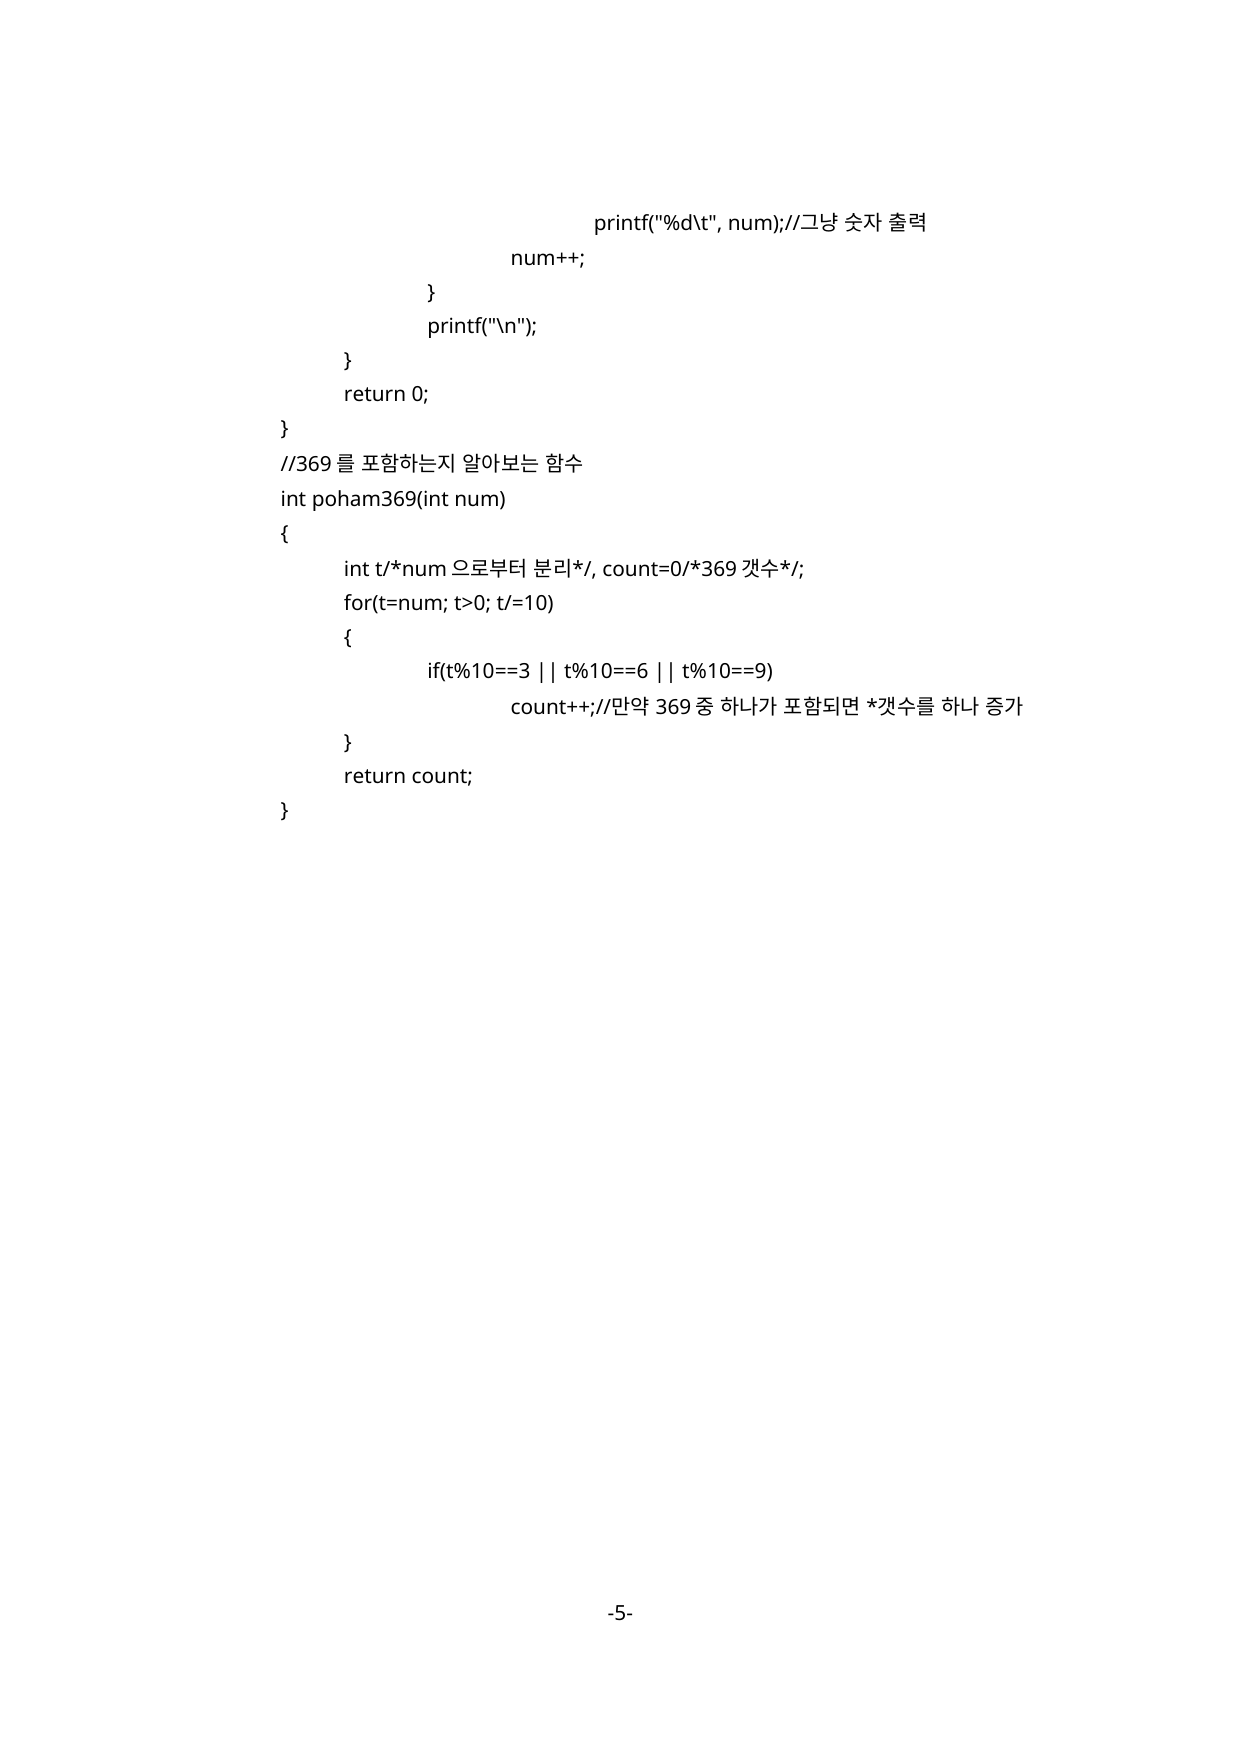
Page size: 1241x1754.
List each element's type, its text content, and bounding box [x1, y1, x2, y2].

text count++;//만약 369중 하나가 포함되면 *갯수를 하나 증가 [280, 690, 1063, 721]
text int poham369(int num) [280, 484, 1063, 512]
text num++; [280, 243, 1063, 271]
text } [280, 413, 1063, 442]
text } [280, 795, 1063, 823]
text } [280, 345, 1063, 374]
text printf("\n"); [280, 311, 1063, 339]
text printf("%d\t", num);//그냥 숫자 출력 [280, 207, 1063, 237]
text { [280, 622, 1063, 651]
text } [280, 277, 1063, 306]
text { [280, 518, 1063, 546]
text return 0; [280, 379, 1063, 408]
text for(t=num; t>0; t/=10) [280, 588, 1063, 617]
text int t/*num으로부터 분리*/, count=0/*369갯수*/; [280, 552, 1063, 582]
text //369를 포함하는지 알아보는 함수 [280, 447, 1063, 478]
text if(t%10==3 || t%10==6 || t%10==9) [280, 656, 1063, 685]
text return count; [280, 761, 1063, 789]
text } [280, 727, 1063, 755]
